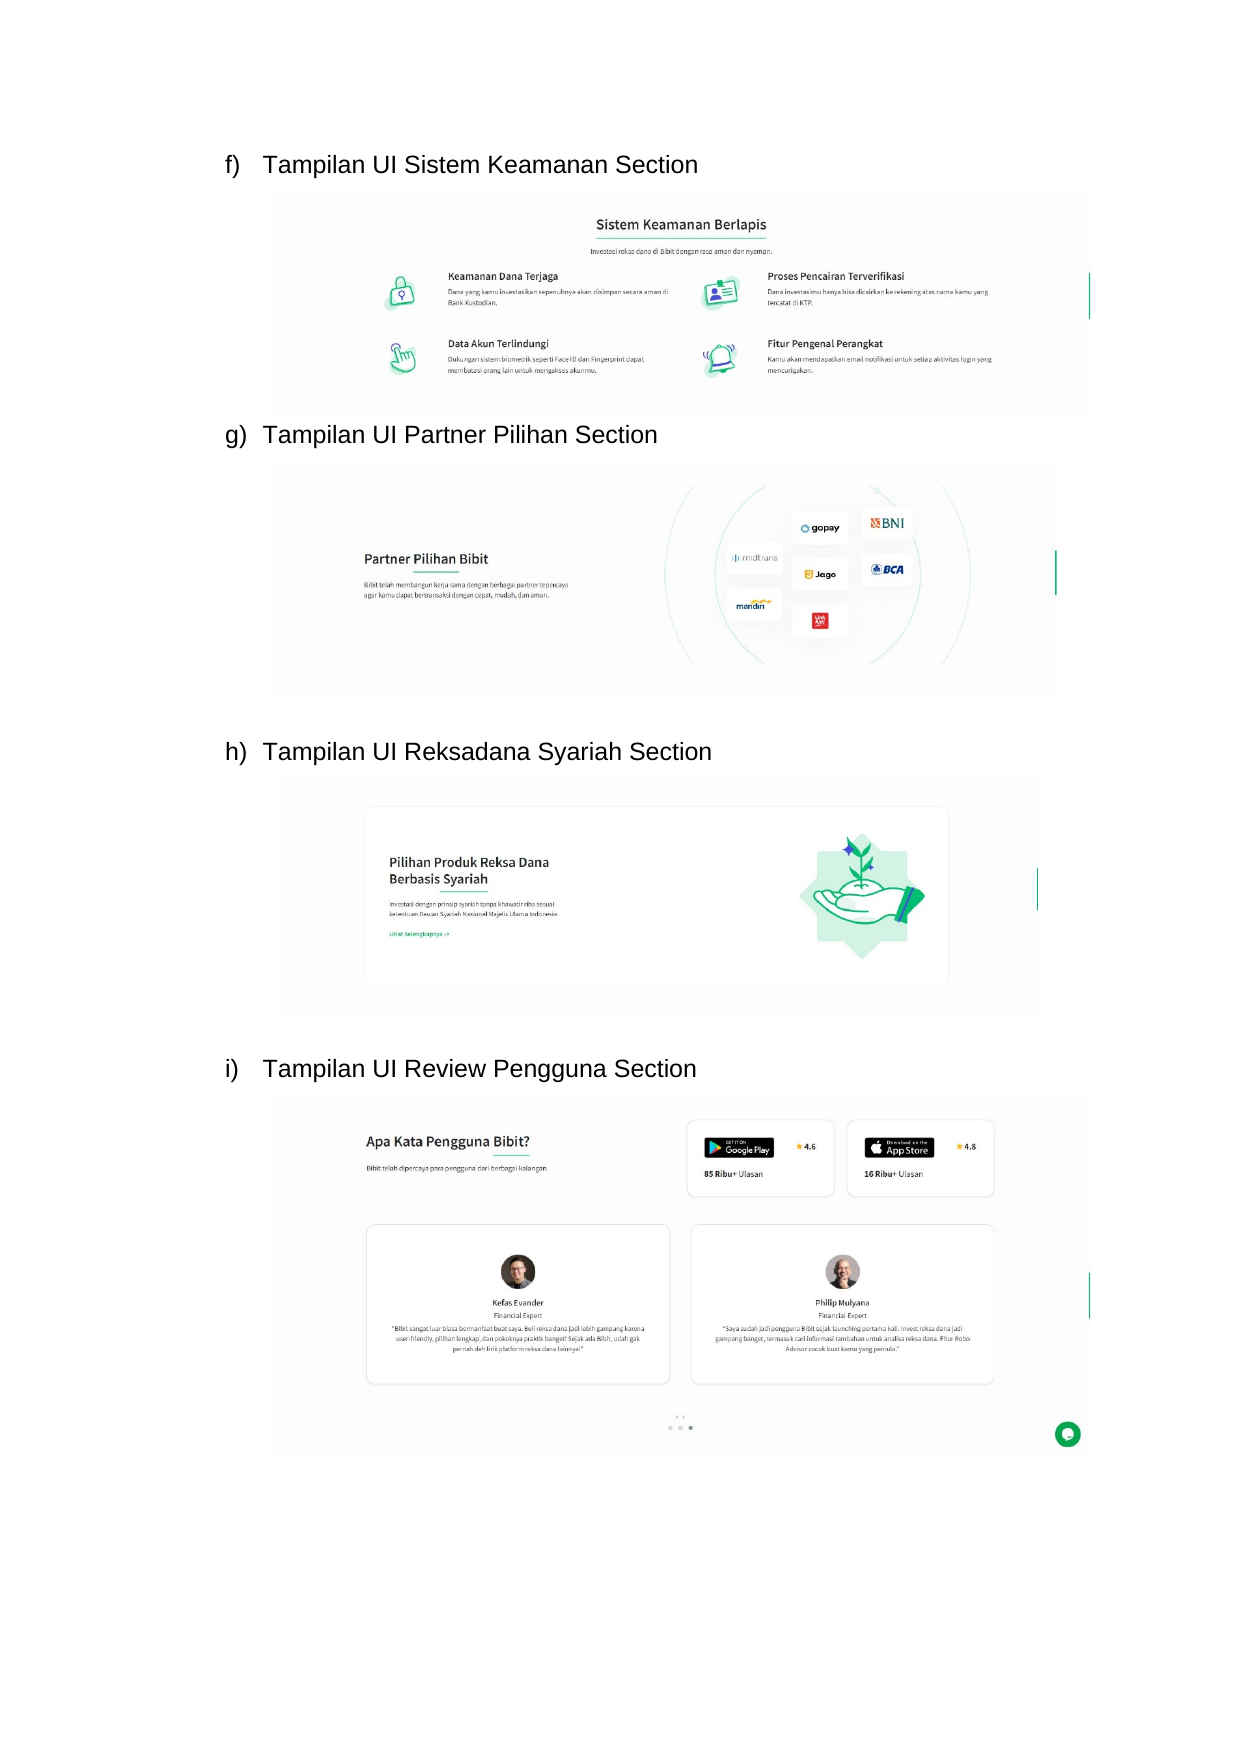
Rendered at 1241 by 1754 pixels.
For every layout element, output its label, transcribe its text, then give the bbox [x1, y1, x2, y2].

list Tampilan UI Reksadana Syariah Section [225, 737, 1090, 766]
picture [273, 191, 1091, 415]
list Tampilan UI Partner Pilihan Section [225, 419, 1090, 448]
picture [273, 461, 1057, 696]
picture [276, 778, 1038, 1018]
list Tampilan UI Sistem Keamanan Section [225, 150, 1090, 179]
picture [271, 1096, 1091, 1455]
list Tampilan UI Review Pengguna Section [225, 1054, 1090, 1083]
